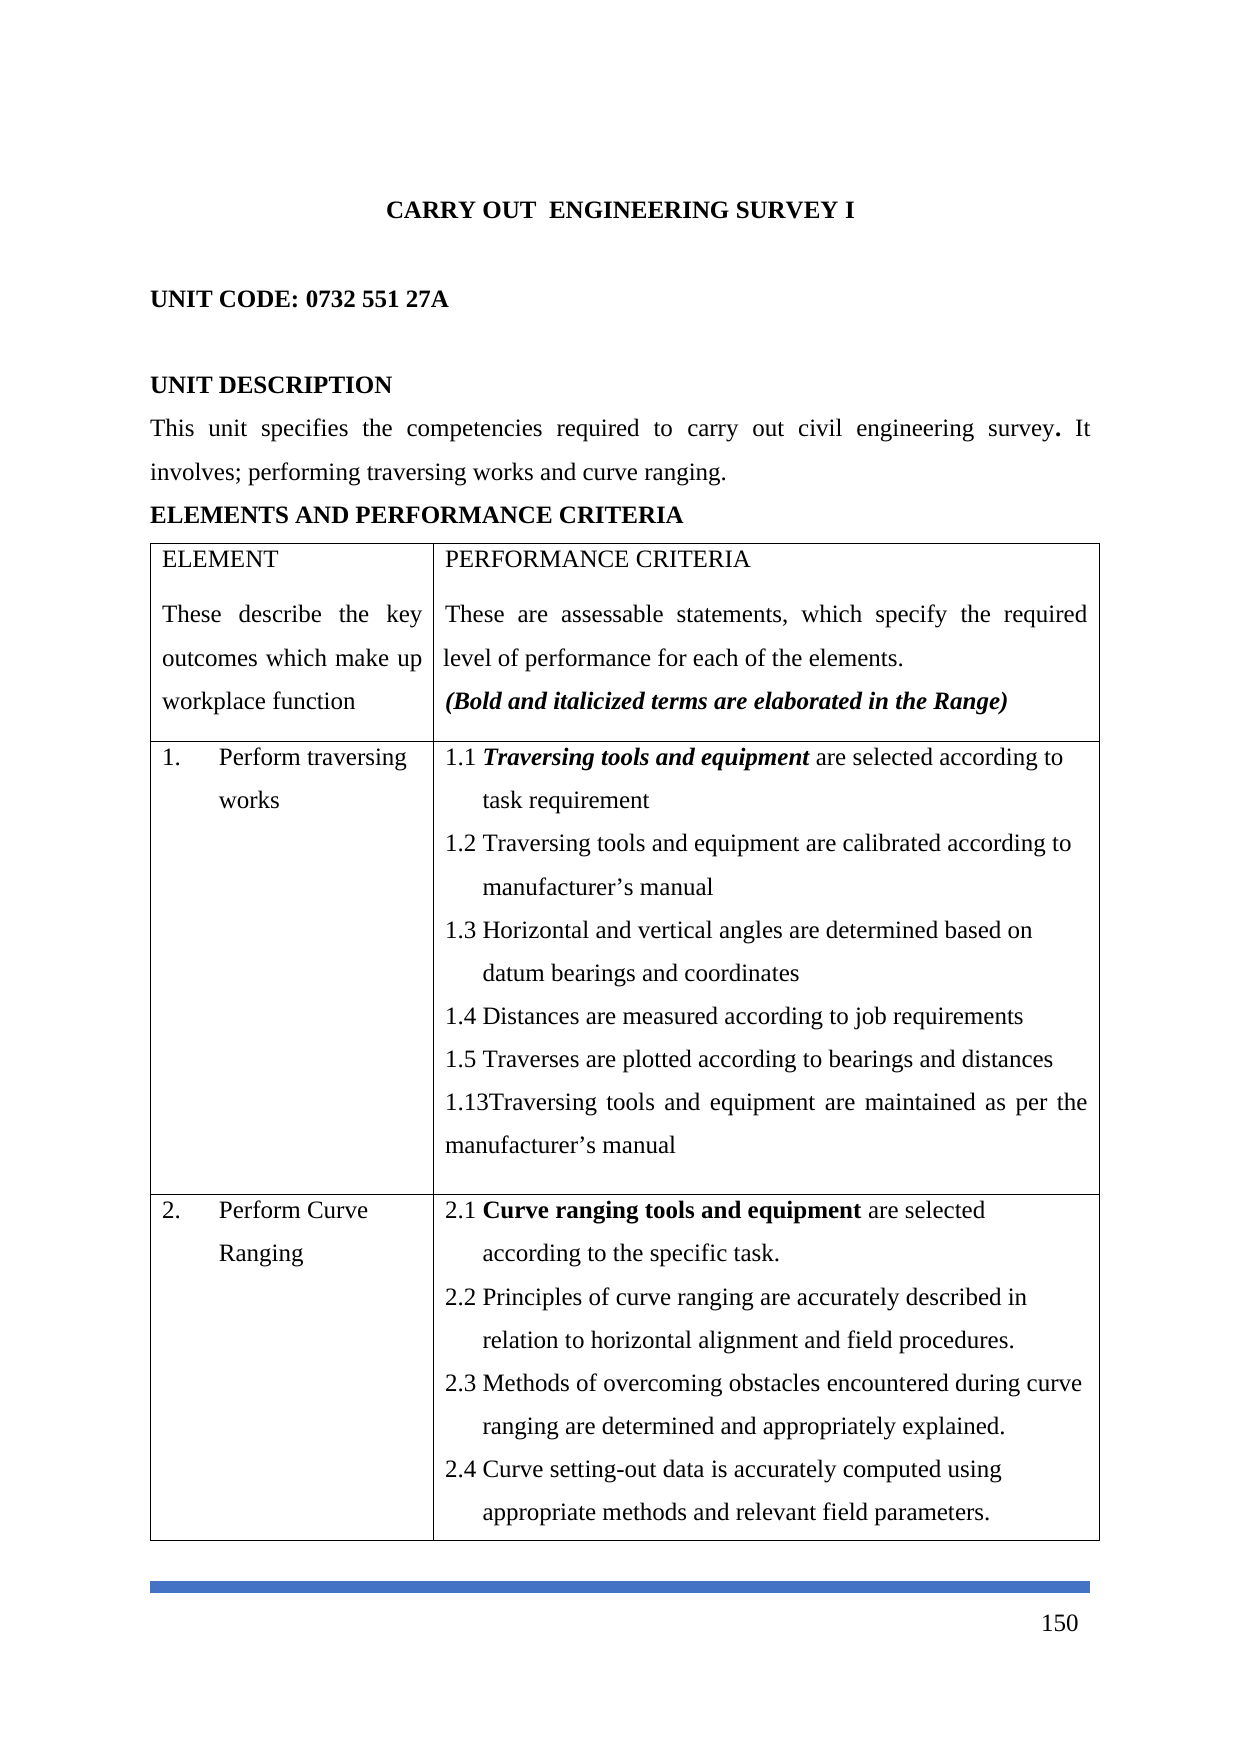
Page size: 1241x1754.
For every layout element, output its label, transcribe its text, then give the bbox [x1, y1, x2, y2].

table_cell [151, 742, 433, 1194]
text This unit specifies the competencies required to carry out civil engineering survey. It involves; performing traversing works and curve ranging. [150, 413, 1090, 485]
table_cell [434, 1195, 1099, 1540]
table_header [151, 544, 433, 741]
text ELEMENTS AND PERFORMANCE CRITERIA [150, 500, 1090, 528]
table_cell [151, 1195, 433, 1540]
text UNIT CODE: 0732 551 27A [150, 284, 1090, 313]
subtitle CARRY OUT ENGINEERING SURVEY I [150, 195, 1090, 224]
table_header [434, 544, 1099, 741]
text UNIT DESCRIPTION [150, 370, 1090, 399]
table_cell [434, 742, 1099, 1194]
